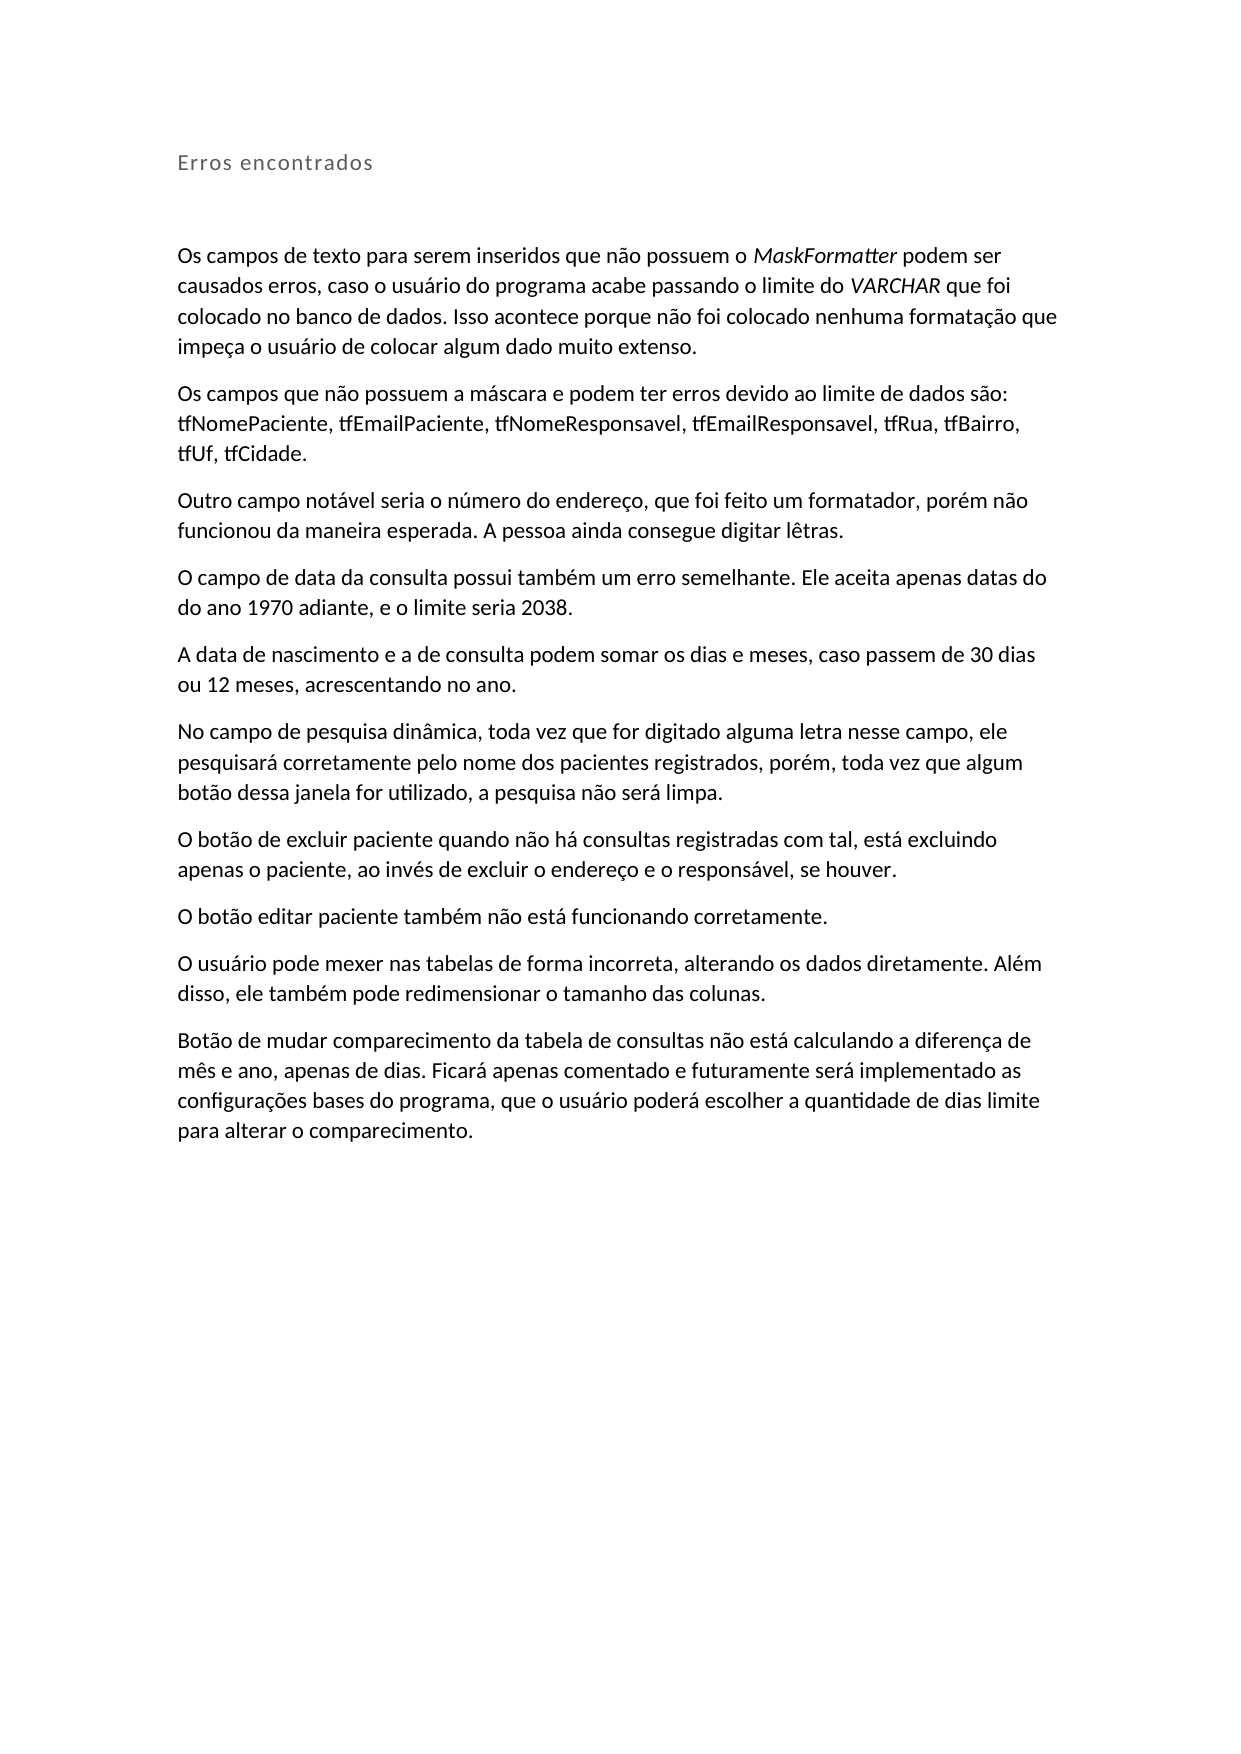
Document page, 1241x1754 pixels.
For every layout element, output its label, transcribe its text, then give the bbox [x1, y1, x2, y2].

text Botão de mudar comparecimento da tabela de consultas não está calculando a diferença de mês e ano, apenas de dias. Ficará apenas comentado e futuramente será implementado as configurações bases do programa, que o usuário poderá escolher a quantidade de dias limite para alterar o comparecimento. [177, 1026, 1063, 1144]
subtitle Erros encontrados [177, 148, 1063, 176]
text O botão editar paciente também não está funcionando corretamente. [177, 902, 1063, 930]
text A data de nascimento e a de consulta podem somar os dias e meses, caso passem de 30 dias ou 12 meses, acrescentando no ano. [177, 640, 1063, 698]
text Os campos de texto para serem inseridos que não possuem o MaskFormatter podem ser causados erros, caso o usuário do programa acabe passando o limite do VARCHAR que foi colocado no banco de dados. Isso acontece porque não foi colocado nenhuma formatação que impeça o usuário de colocar algum dado muito extenso. [177, 241, 1063, 360]
text O campo de data da consulta possui também um erro semelhante. Ele aceita apenas datas do do ano 1970 adiante, e o limite seria 2038. [177, 563, 1063, 621]
text No campo de pesquisa dinâmica, toda vez que for digitado alguma letra nesse campo, ele pesquisará corretamente pelo nome dos pacientes registrados, porém, toda vez que algum botão dessa janela for utilizado, a pesquisa não será limpa. [177, 717, 1063, 806]
text O botão de excluir paciente quando não há consultas registradas com tal, está excluindo apenas o paciente, ao invés de excluir o endereço e o responsável, se houver. [177, 825, 1063, 883]
text O usuário pode mexer nas tabelas de forma incorreta, alterando os dados diretamente. Além disso, ele também pode redimensionar o tamanho das colunas. [177, 949, 1063, 1007]
